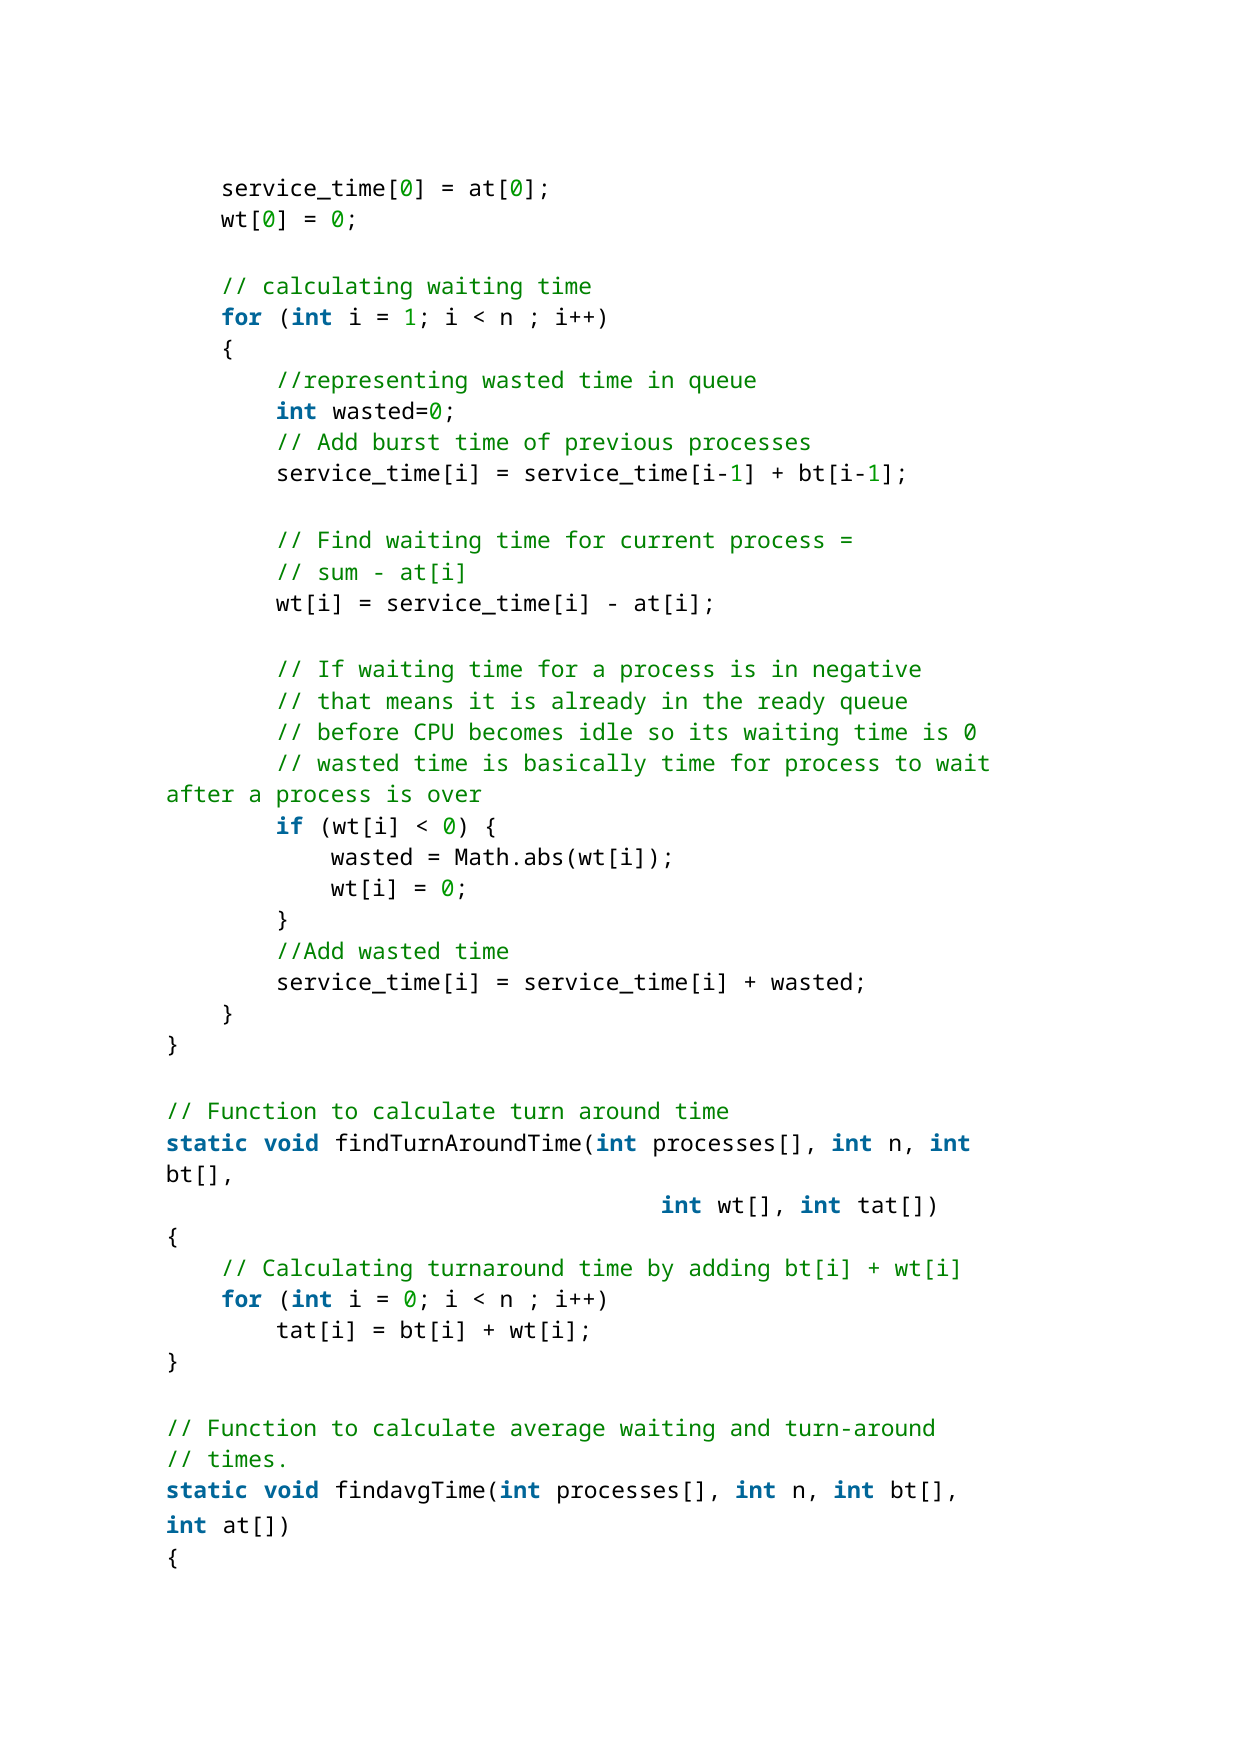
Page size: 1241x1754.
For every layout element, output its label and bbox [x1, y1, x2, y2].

table_header [150, 150, 1017, 1594]
